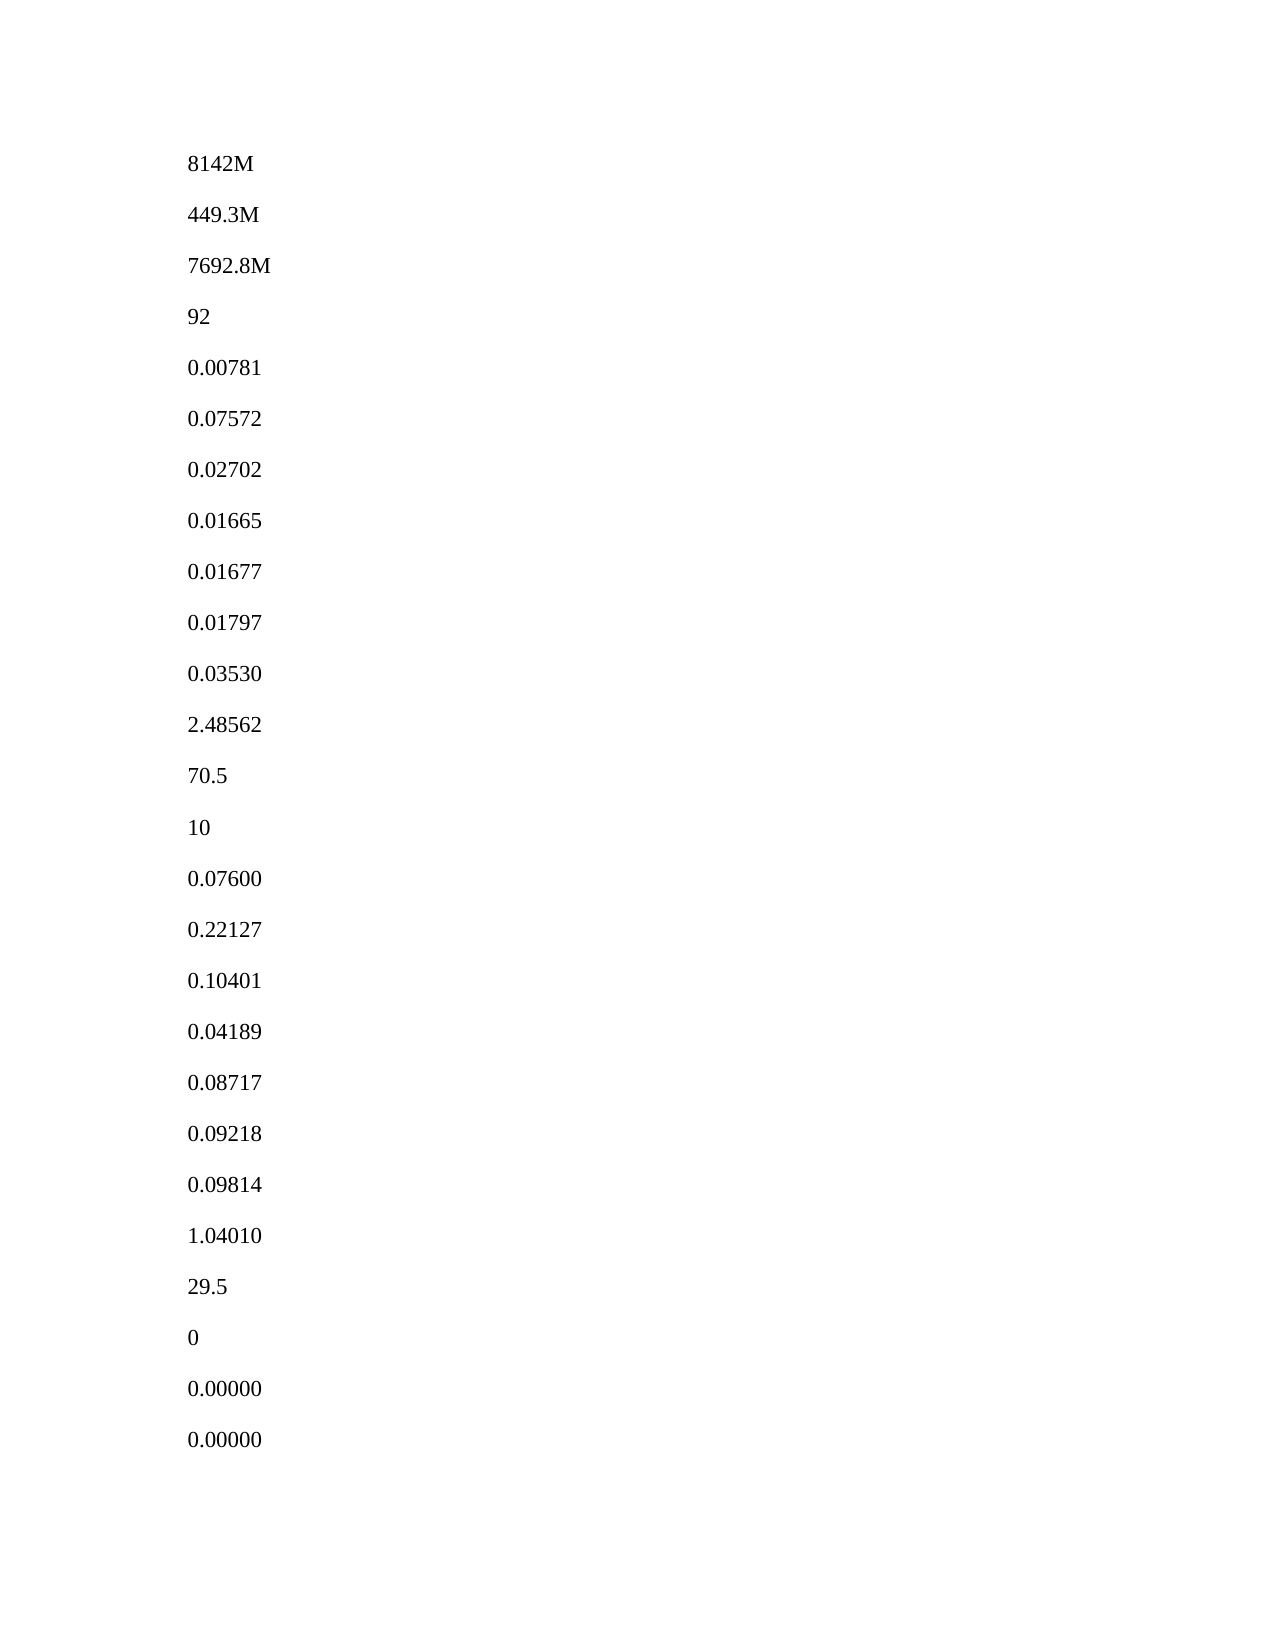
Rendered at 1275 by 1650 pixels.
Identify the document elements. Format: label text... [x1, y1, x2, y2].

table_cell 2.48562 [176, 711, 1076, 762]
table_cell 0 [176, 1324, 1076, 1375]
table_cell 70.5 [176, 763, 1076, 813]
table_cell 0.09218 [176, 1120, 1076, 1171]
table_cell 0.09814 [176, 1171, 1076, 1222]
table_cell 0.02702 [176, 456, 1076, 507]
table_cell 0.10401 [176, 967, 1076, 1018]
table_cell 449.3M [176, 201, 1076, 252]
table_cell 29.5 [176, 1273, 1076, 1324]
table_cell 0.07572 [176, 405, 1076, 456]
table_cell 0.00781 [176, 354, 1076, 405]
table_header 8142M [176, 150, 1076, 201]
table_cell 0.00000 [176, 1375, 1076, 1426]
table_cell 0.01677 [176, 558, 1076, 609]
table_cell 0.00000 [176, 1426, 1076, 1477]
table_cell 0.07600 [176, 865, 1076, 916]
table_cell 0.22127 [176, 916, 1076, 967]
table_cell 0.01797 [176, 609, 1076, 660]
table_cell 0.08717 [176, 1069, 1076, 1120]
table_cell 7692.8M [176, 252, 1076, 303]
table_cell 92 [176, 303, 1076, 354]
table_cell 0.03530 [176, 660, 1076, 711]
table_cell 1.04010 [176, 1222, 1076, 1273]
table_cell 0.01665 [176, 507, 1076, 558]
table_cell 10 [176, 814, 1076, 864]
table_cell 0.04189 [176, 1018, 1076, 1069]
